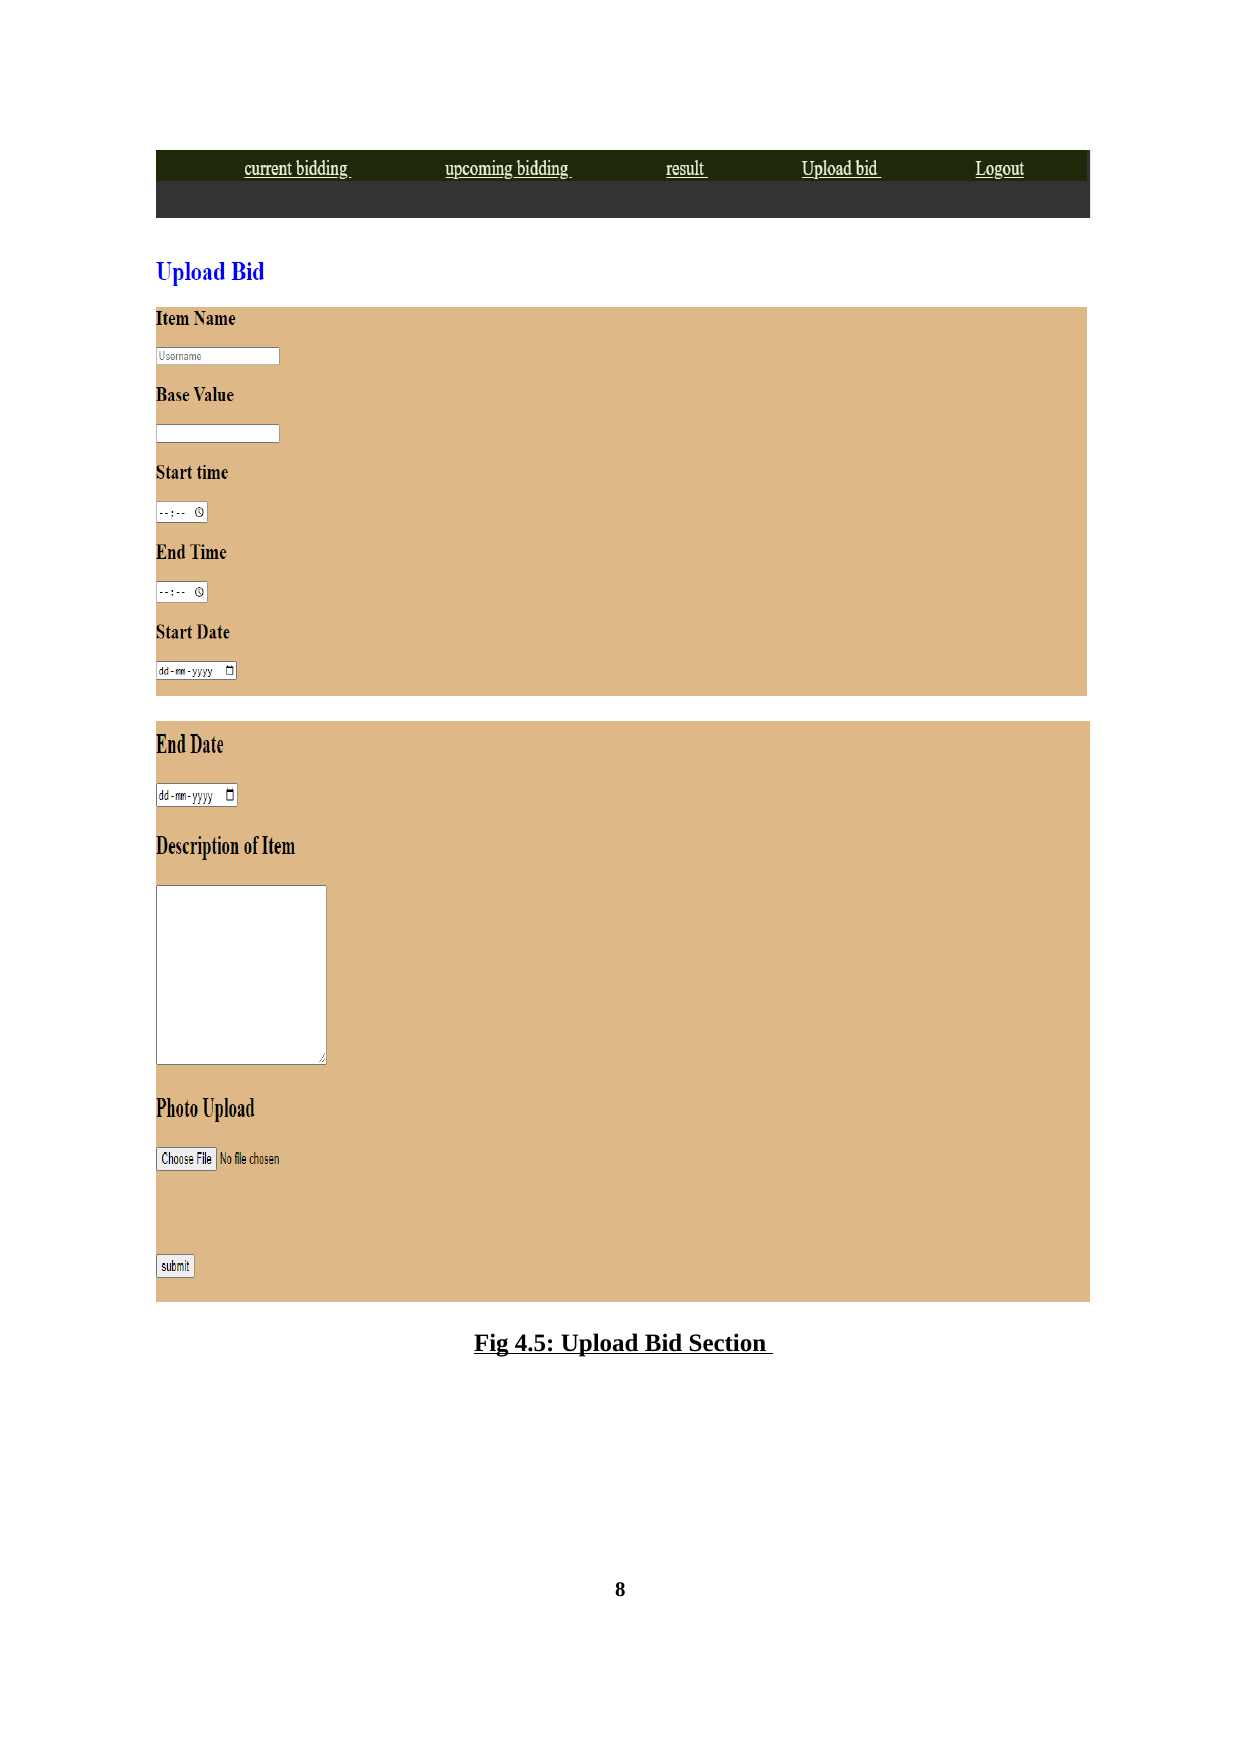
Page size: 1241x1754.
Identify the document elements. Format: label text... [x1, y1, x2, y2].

picture [150, 150, 1091, 696]
text Fig 4.5: Upload Bid Section [150, 1328, 1090, 1357]
picture [150, 721, 1091, 1302]
